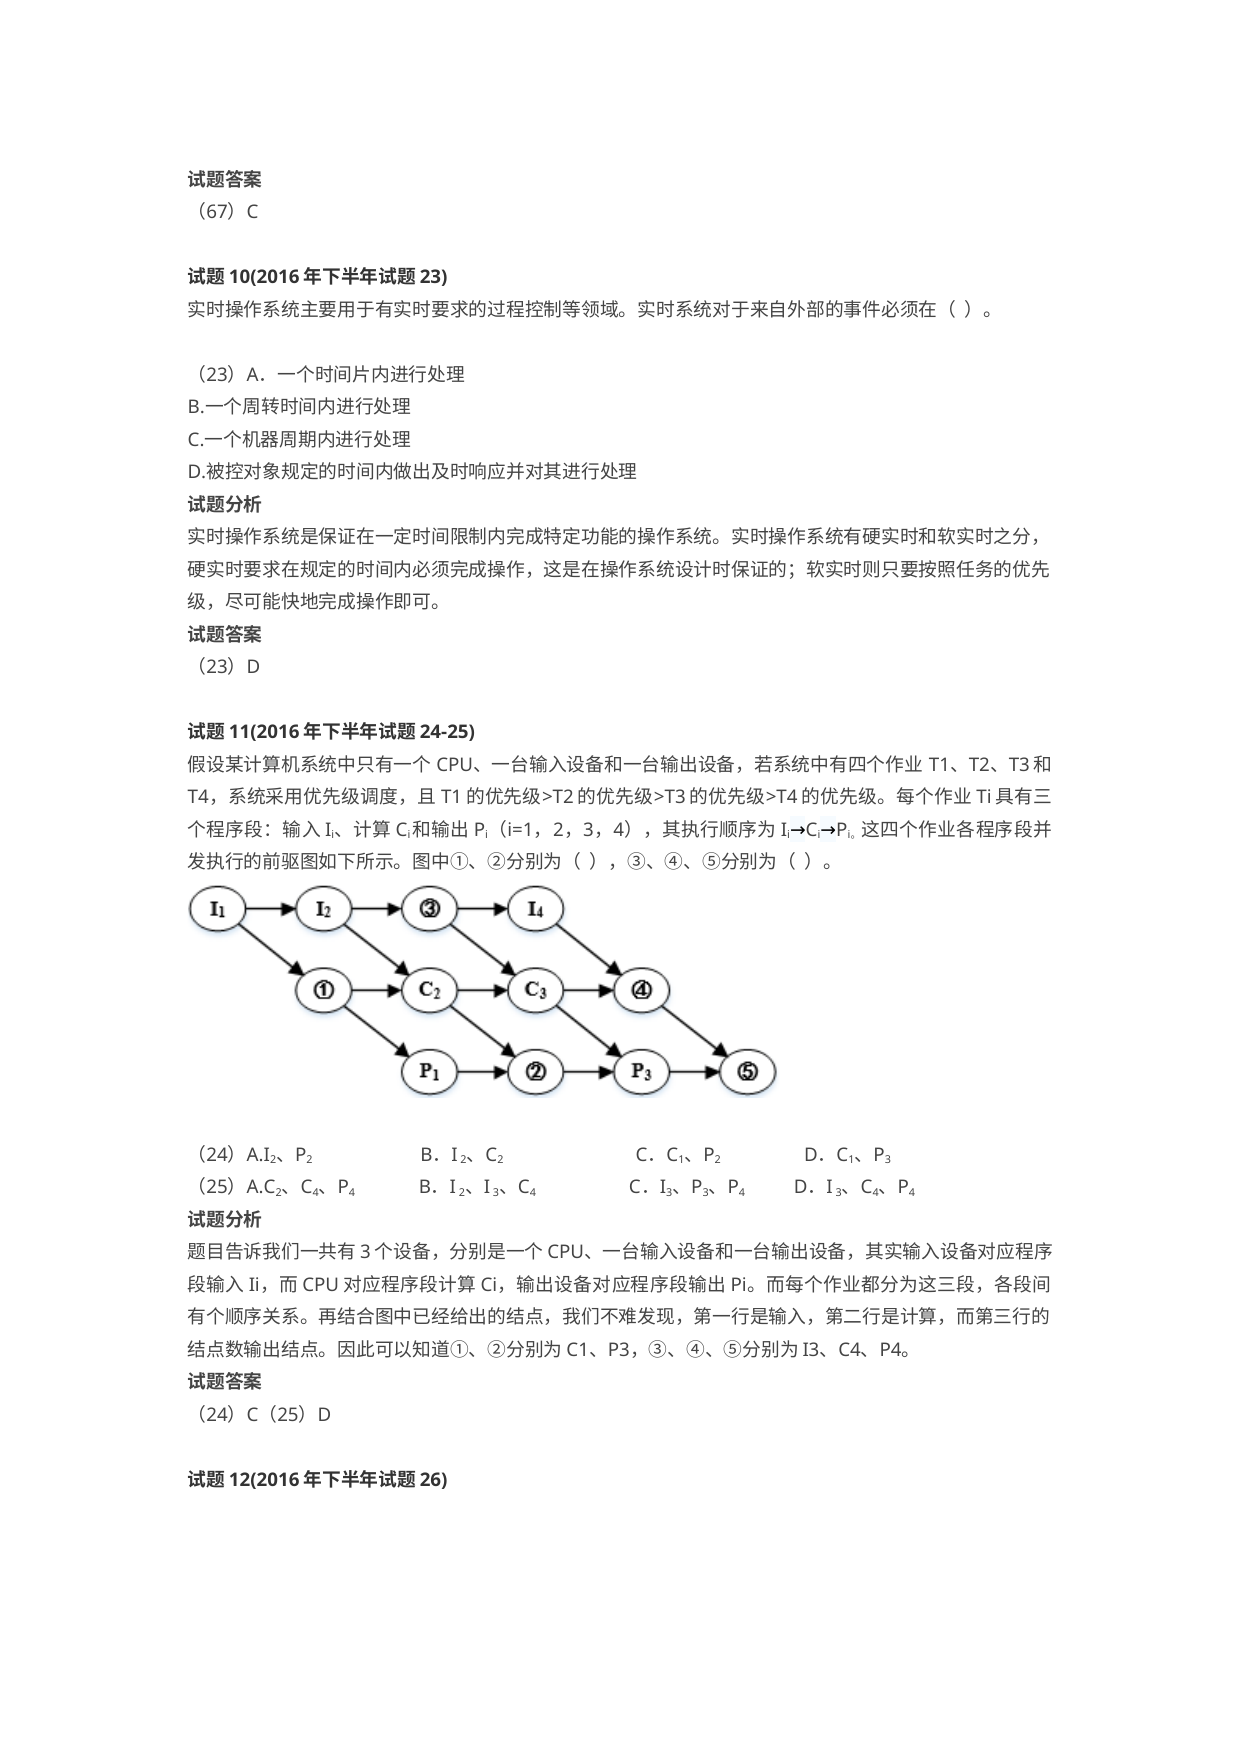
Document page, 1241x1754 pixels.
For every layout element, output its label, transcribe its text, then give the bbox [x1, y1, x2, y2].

text （24）C（25）D [187, 1397, 1053, 1429]
text 试题分析 [187, 487, 1053, 519]
text 试题分析 [187, 1202, 1053, 1234]
subtitle 试题11(2016年下半年试题24-25) [187, 714, 1053, 747]
subtitle 试题12(2016年下半年试题26) [187, 1462, 1053, 1494]
text 题目告诉我们一共有3个设备，分别是一个CPU、一台输入设备和一台输出设备，其实输入设备对应程序段输入Ii，而CPU对应程序段计算Ci，输出设备对应程序段输出Pi。而每个作业都分为这三段，各段间有个顺序关系。再结合图中已经给出的结点，我们不难发现，第一行是输入，第二行是计算，而第三行的结点数输出结点。因此可以知道①、②分别为C1、P3，③、④、⑤分别为I3、C4、P4。 [187, 1234, 1053, 1364]
subtitle 试题10(2016年下半年试题23) [187, 259, 1053, 292]
text 实时操作系统主要用于有实时要求的过程控制等领域。实时系统对于来自外部的事件必须在（ ）。 （23）A．一个时间片内进行处理 B.一个周转时间内进行处理 C.一个机器周期内进行处理 D.被控对象规定的时间内做出及时响应并对其进行处理 [187, 292, 1053, 487]
picture [187, 883, 780, 1098]
text 实时操作系统是保证在一定时间限制内完成特定功能的操作系统。实时操作系统有硬实时和软实时之分，硬实时要求在规定的时间内必须完成操作，这是在操作系统设计时保证的；软实时则只要按照任务的优先级，尽可能快地完成操作即可。 [187, 519, 1053, 617]
text 试题答案 [187, 617, 1053, 649]
text （67）C [187, 194, 1053, 227]
text 试题答案 [187, 1364, 1053, 1397]
text 试题答案 [187, 162, 1053, 194]
text （23）D [187, 649, 1053, 682]
